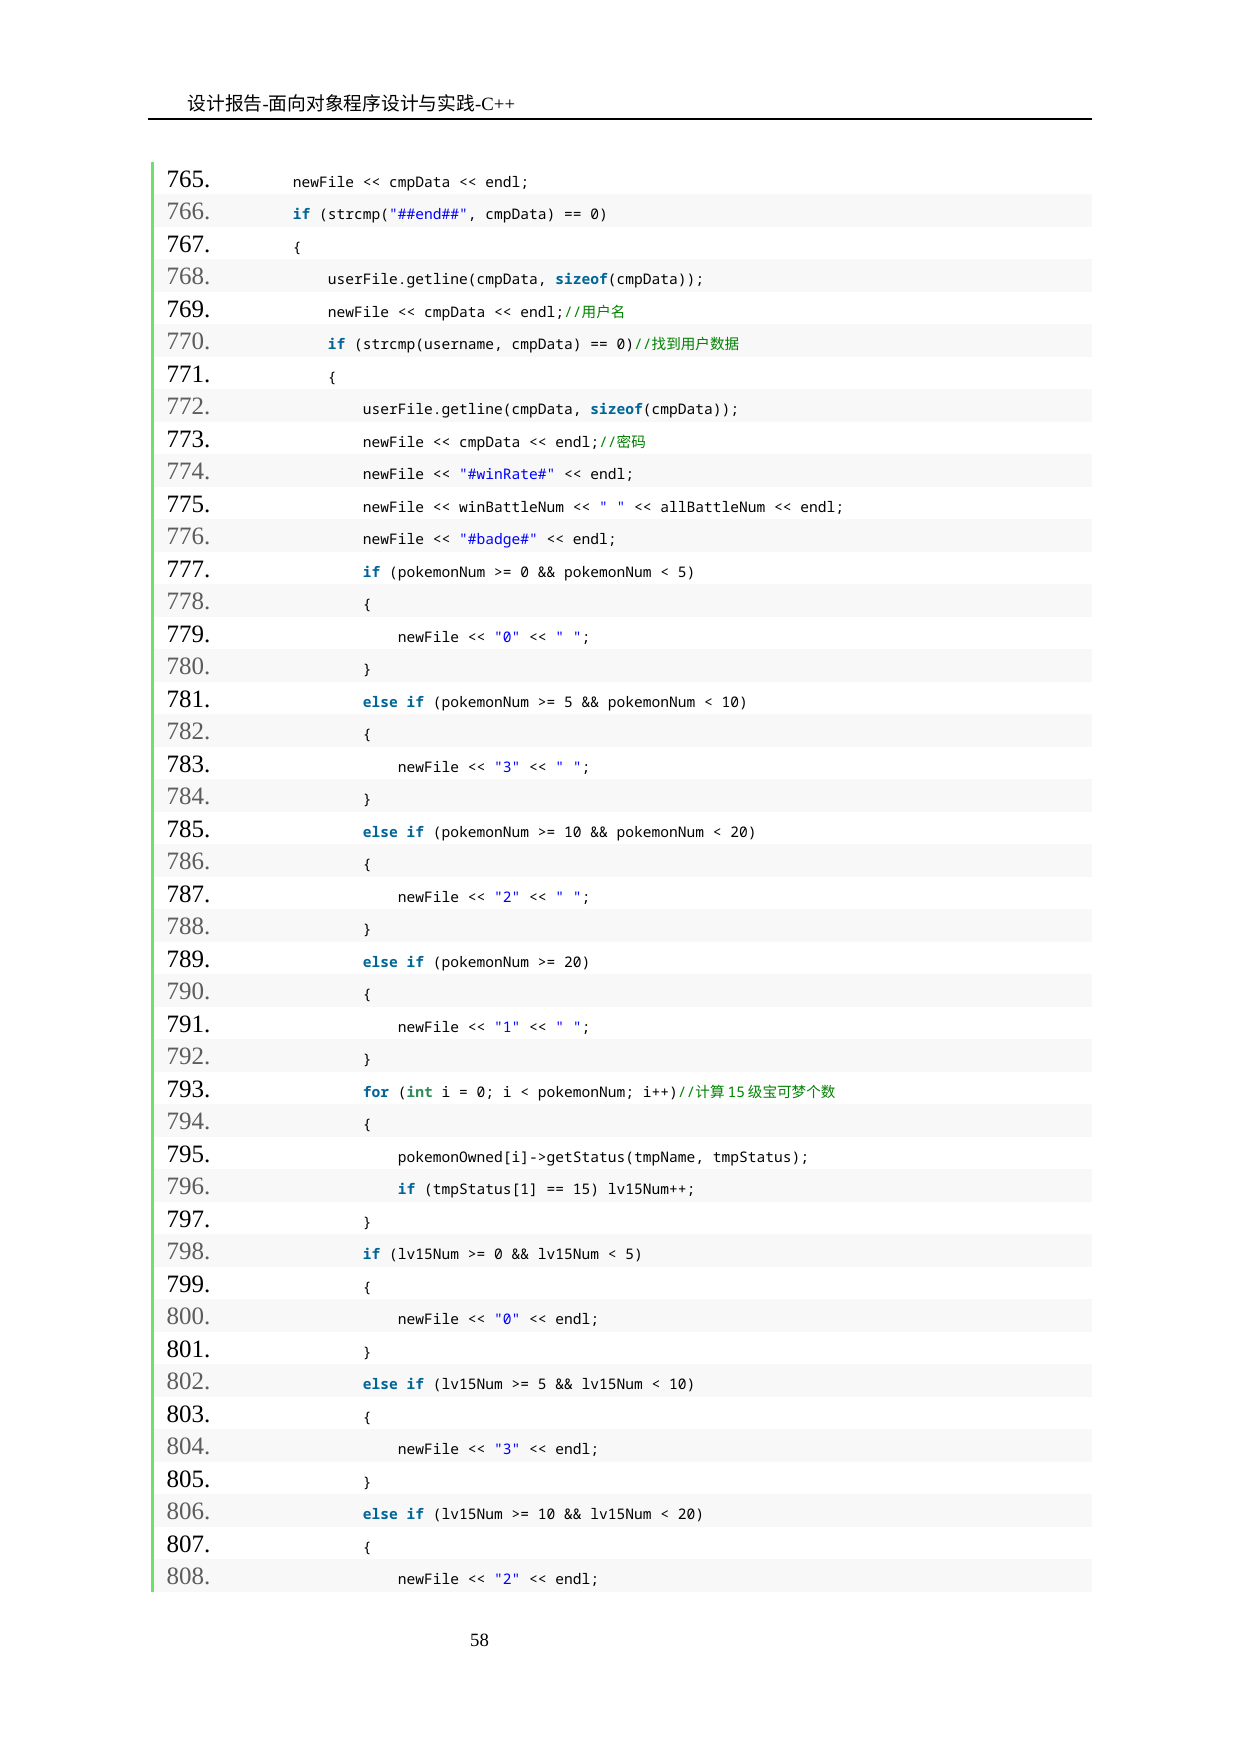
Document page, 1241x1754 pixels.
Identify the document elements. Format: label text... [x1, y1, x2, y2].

list if (pokemonNum >= 0 && pokemonNum < 5) [154, 552, 1092, 584]
list if (lv15Num >= 0 && lv15Num < 5) [154, 1234, 1092, 1267]
list { [154, 974, 1092, 1007]
list newFile << "3" << endl; [154, 1429, 1092, 1462]
list else if (lv15Num >= 10 && lv15Num < 20) [154, 1494, 1092, 1527]
list userFile.getline(cmpData, sizeof(cmpData)); [154, 389, 1092, 422]
list newFile << cmpData << endl;//密码 [154, 422, 1092, 454]
list else if (pokemonNum >= 5 && pokemonNum < 10) [154, 682, 1092, 714]
list pokemonOwned[i]->getStatus(tmpName, tmpStatus); [154, 1137, 1092, 1169]
list newFile << "3" << " "; [154, 747, 1092, 779]
list newFile << "2" << " "; [154, 877, 1092, 909]
list if (strcmp("##end##", cmpData) == 0) [154, 194, 1092, 227]
list } [154, 1039, 1092, 1072]
list { [154, 357, 1092, 389]
list } [154, 1462, 1092, 1494]
list else if (lv15Num >= 5 && lv15Num < 10) [154, 1364, 1092, 1397]
list { [154, 1267, 1092, 1299]
list { [154, 227, 1092, 259]
list else if (pokemonNum >= 10 && pokemonNum < 20) [154, 812, 1092, 844]
list newFile << cmpData << endl; [154, 162, 1092, 194]
list if (strcmp(username, cmpData) == 0)//找到用户数据 [154, 324, 1092, 357]
list newFile << "#badge#" << endl; [154, 519, 1092, 552]
list } [154, 1202, 1092, 1234]
list { [154, 844, 1092, 877]
list newFile << winBattleNum << " " << allBattleNum << endl; [154, 487, 1092, 519]
list newFile << "2" << endl; [154, 1559, 1092, 1592]
list if (tmpStatus[1] == 15) lv15Num++; [154, 1169, 1092, 1202]
list } [154, 779, 1092, 812]
list for (int i = 0; i < pokemonNum; i++)//计算15级宝可梦个数 [154, 1072, 1092, 1104]
list { [154, 584, 1092, 617]
list newFile << "0" << endl; [154, 1299, 1092, 1332]
list { [154, 714, 1092, 747]
list } [154, 1332, 1092, 1364]
list newFile << "#winRate#" << endl; [154, 454, 1092, 487]
list } [154, 909, 1092, 942]
list { [154, 1527, 1092, 1559]
list { [154, 1104, 1092, 1137]
list newFile << "1" << " "; [154, 1007, 1092, 1039]
list newFile << "0" << " "; [154, 617, 1092, 649]
list else if (pokemonNum >= 20) [154, 942, 1092, 974]
list userFile.getline(cmpData, sizeof(cmpData)); [154, 259, 1092, 292]
list newFile << cmpData << endl;//用户名 [154, 292, 1092, 324]
list } [154, 649, 1092, 682]
list { [154, 1397, 1092, 1429]
